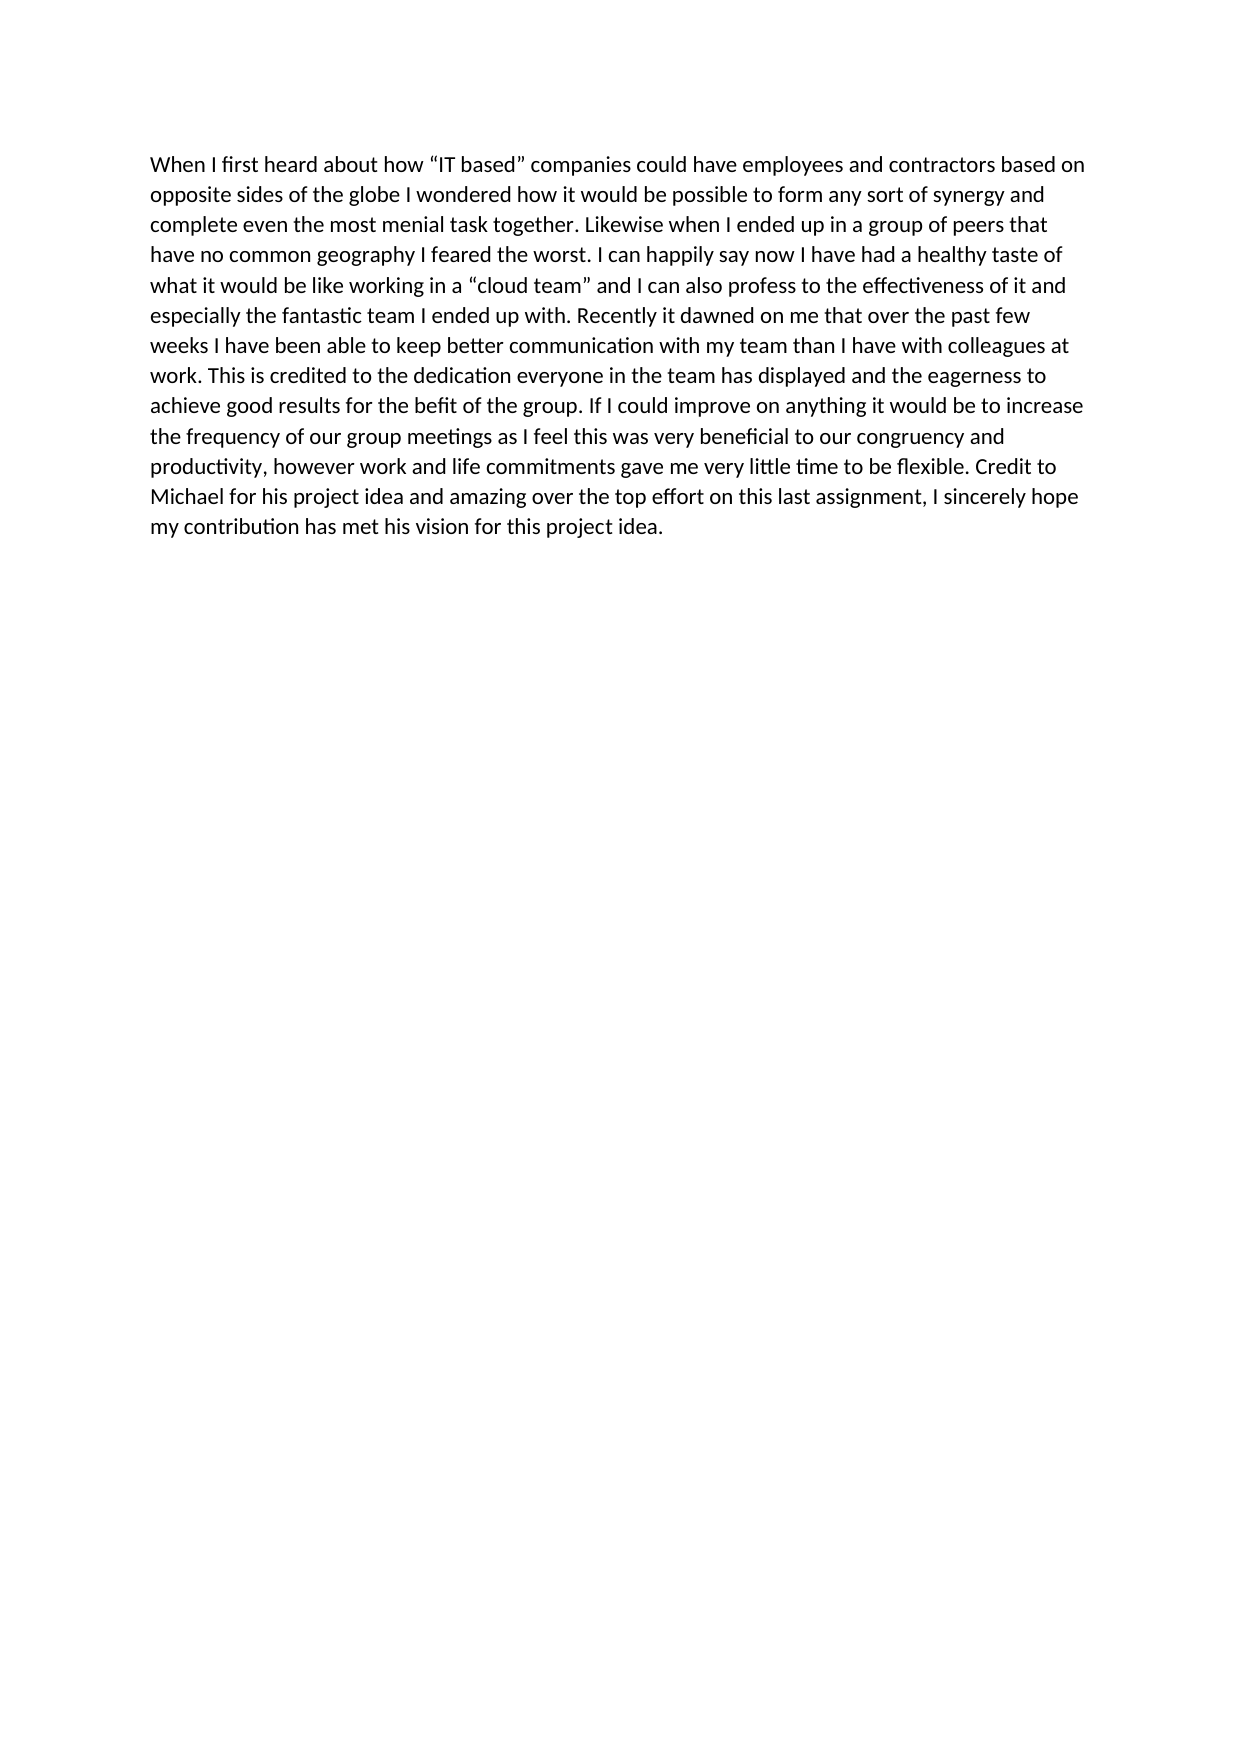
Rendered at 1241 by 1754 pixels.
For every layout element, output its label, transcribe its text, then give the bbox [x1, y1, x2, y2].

text When I first heard about how “IT based” companies could have employees and contractors based on opposite sides of the globe I wondered how it would be possible to form any sort of synergy and complete even the most menial task together. Likewise when I ended up in a group of peers that have no common geography I feared the worst. I can happily say now I have had a healthy taste of what it would be like working in a “cloud team” and I can also profess to the effectiveness of it and especially the fantastic team I ended up with. Recently it dawned on me that over the past few weeks I have been able to keep better communication with my team than I have with colleagues at work. This is credited to the dedication everyone in the team has displayed and the eagerness to achieve good results for the befit of the group. If I could improve on anything it would be to increase the frequency of our group meetings as I feel this was very beneficial to our congruency and productivity, however work and life commitments gave me very little time to be flexible. Credit to Michael for his project idea and amazing over the top effort on this last assignment, I sincerely hope my contribution has met his vision for this project idea. [150, 150, 1090, 541]
